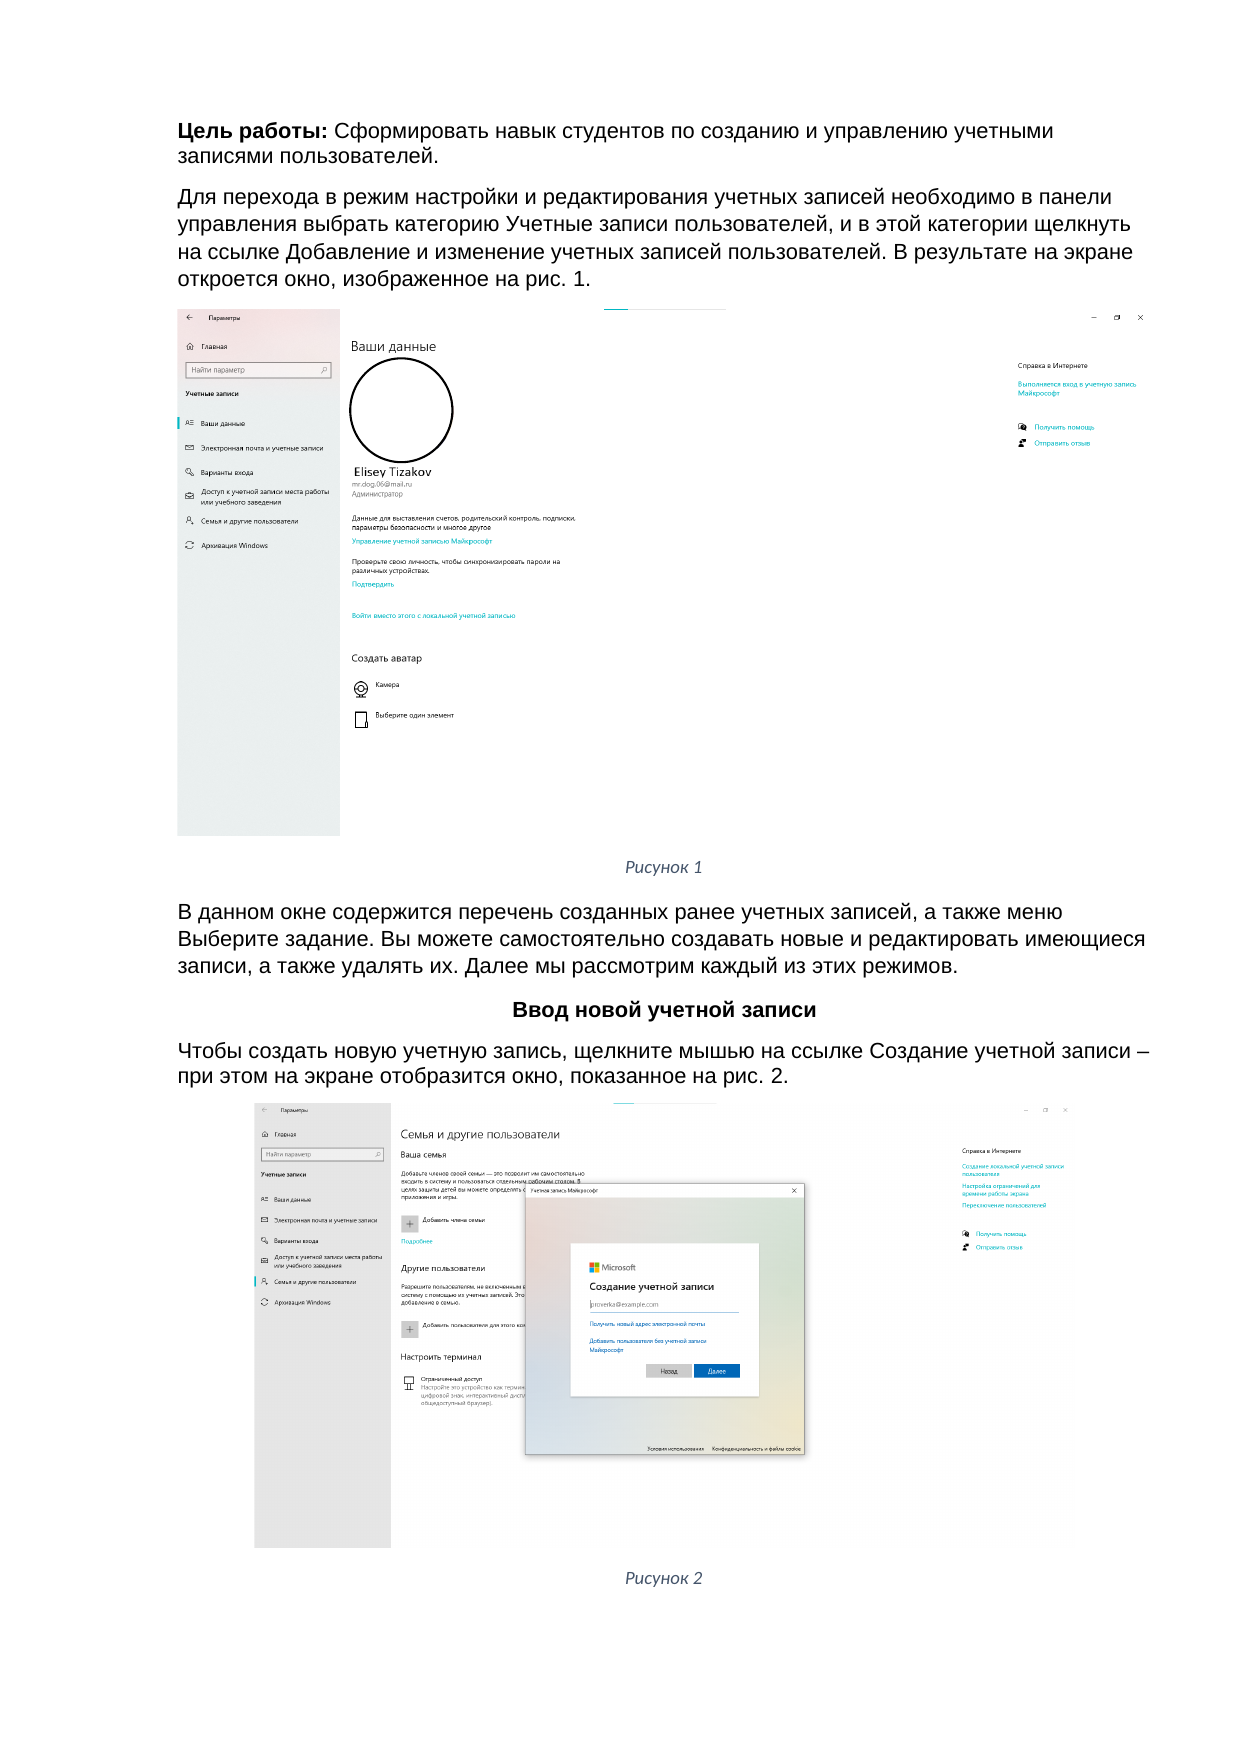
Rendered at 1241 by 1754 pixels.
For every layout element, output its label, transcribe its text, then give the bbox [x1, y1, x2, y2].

text В данном окне содержится перечень созданных ранее учетных записей, а также меню Выберите задание. Вы можете самостоятельно создавать новые и редактировать имеющиеся записи, а также удалять их. Далее мы рассмотрим каждый из этих режимов. [177, 898, 1152, 978]
picture [177, 309, 1152, 836]
text Рисунок 2 [177, 1566, 1152, 1589]
picture [254, 1103, 1075, 1548]
text Ввод новой учетной записи [177, 997, 1152, 1022]
text Для перехода в режим настройки и редактирования учетных записей необходимо в панели управления выбрать категорию Учетные записи пользователей, и в этой категории щелкнуть на ссылке Добавление и изменение учетных записей пользователей. В результате на экране откроется окно, изображенное на рис. 1. [177, 184, 1152, 291]
text Рисунок 1 [177, 855, 1152, 878]
text Чтобы создать новую учетную запись, щелкните мышью на ссылке Создание учетной записи – при этом на экране отобразится окно, показанное на рис. 2. [177, 1038, 1152, 1088]
text Цель работы: Сформировать навык студентов по созданию и управлению учетными записями пользователей. [177, 118, 1152, 168]
